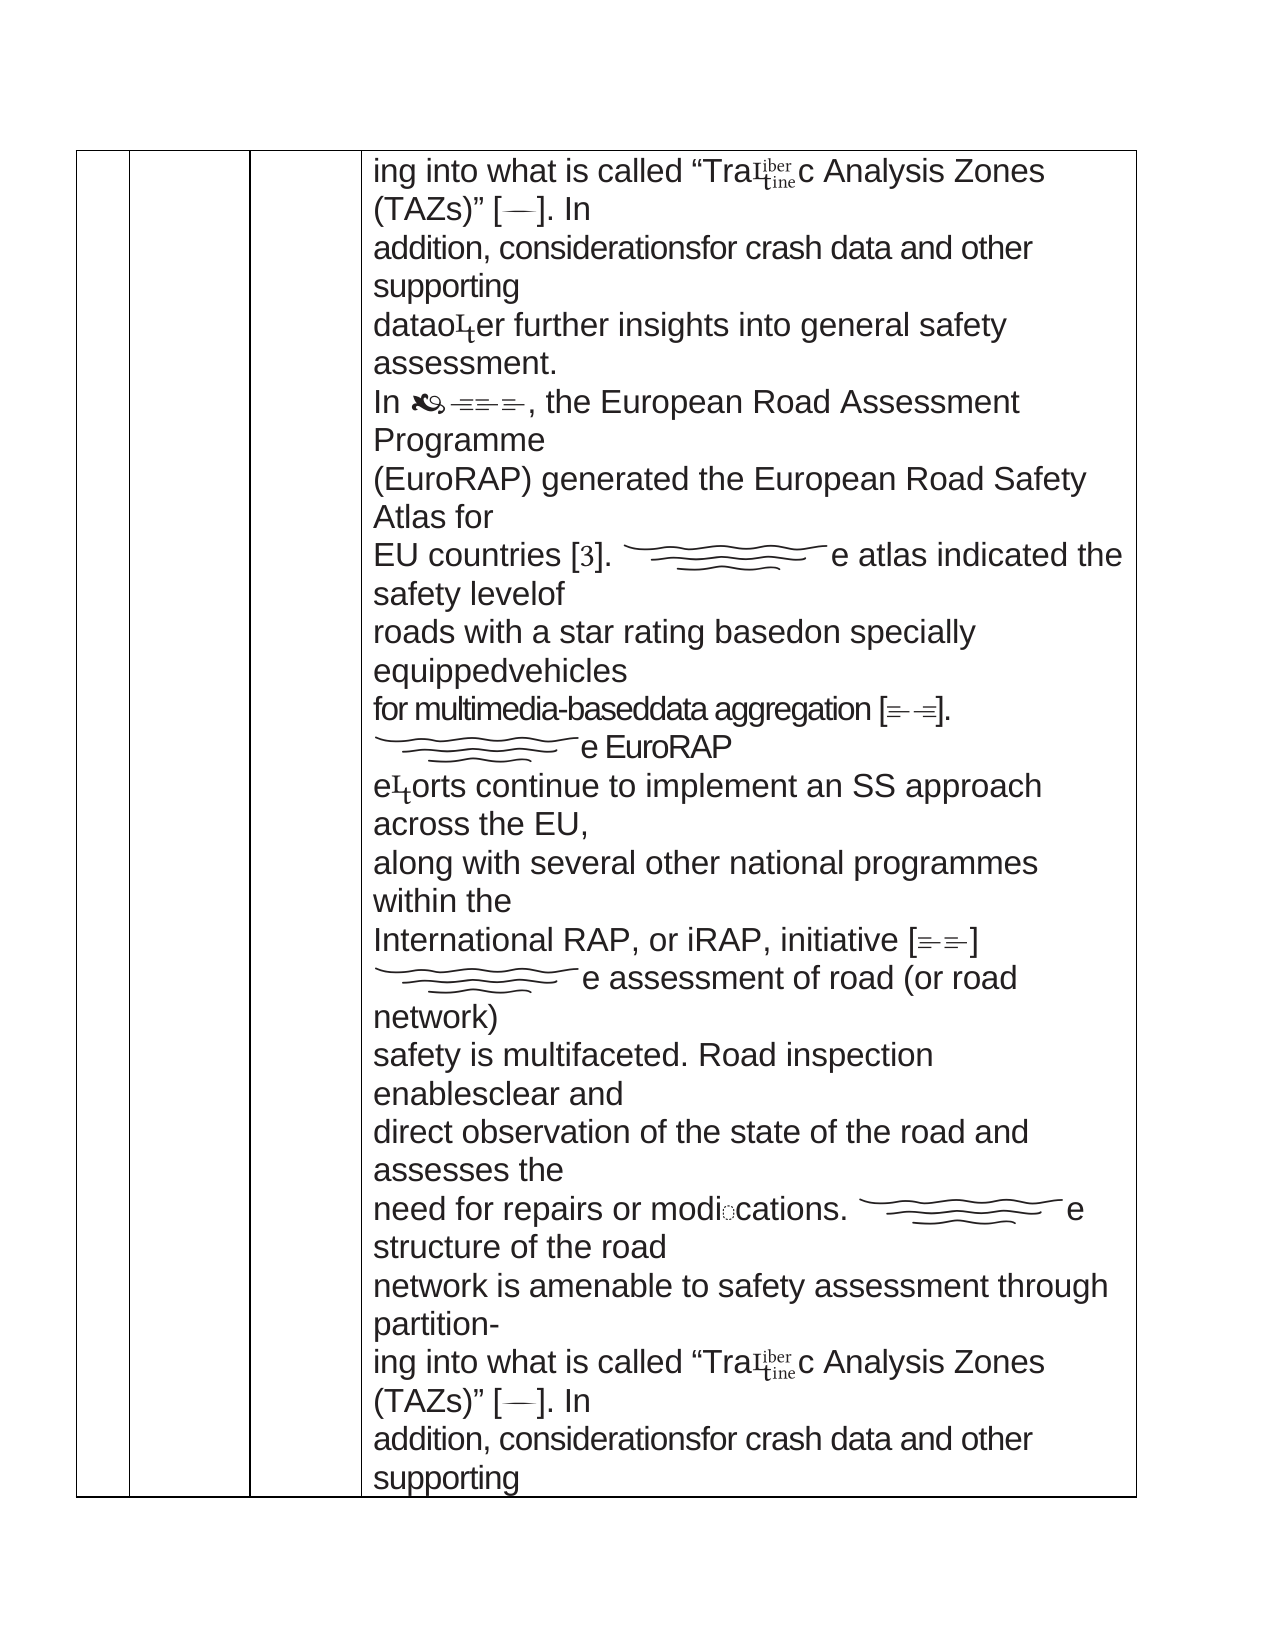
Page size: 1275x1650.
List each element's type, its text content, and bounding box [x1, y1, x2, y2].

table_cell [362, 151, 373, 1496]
table_cell 1 [77, 151, 129, 1496]
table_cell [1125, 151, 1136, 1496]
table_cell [130, 151, 249, 1496]
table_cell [251, 151, 361, 1496]
